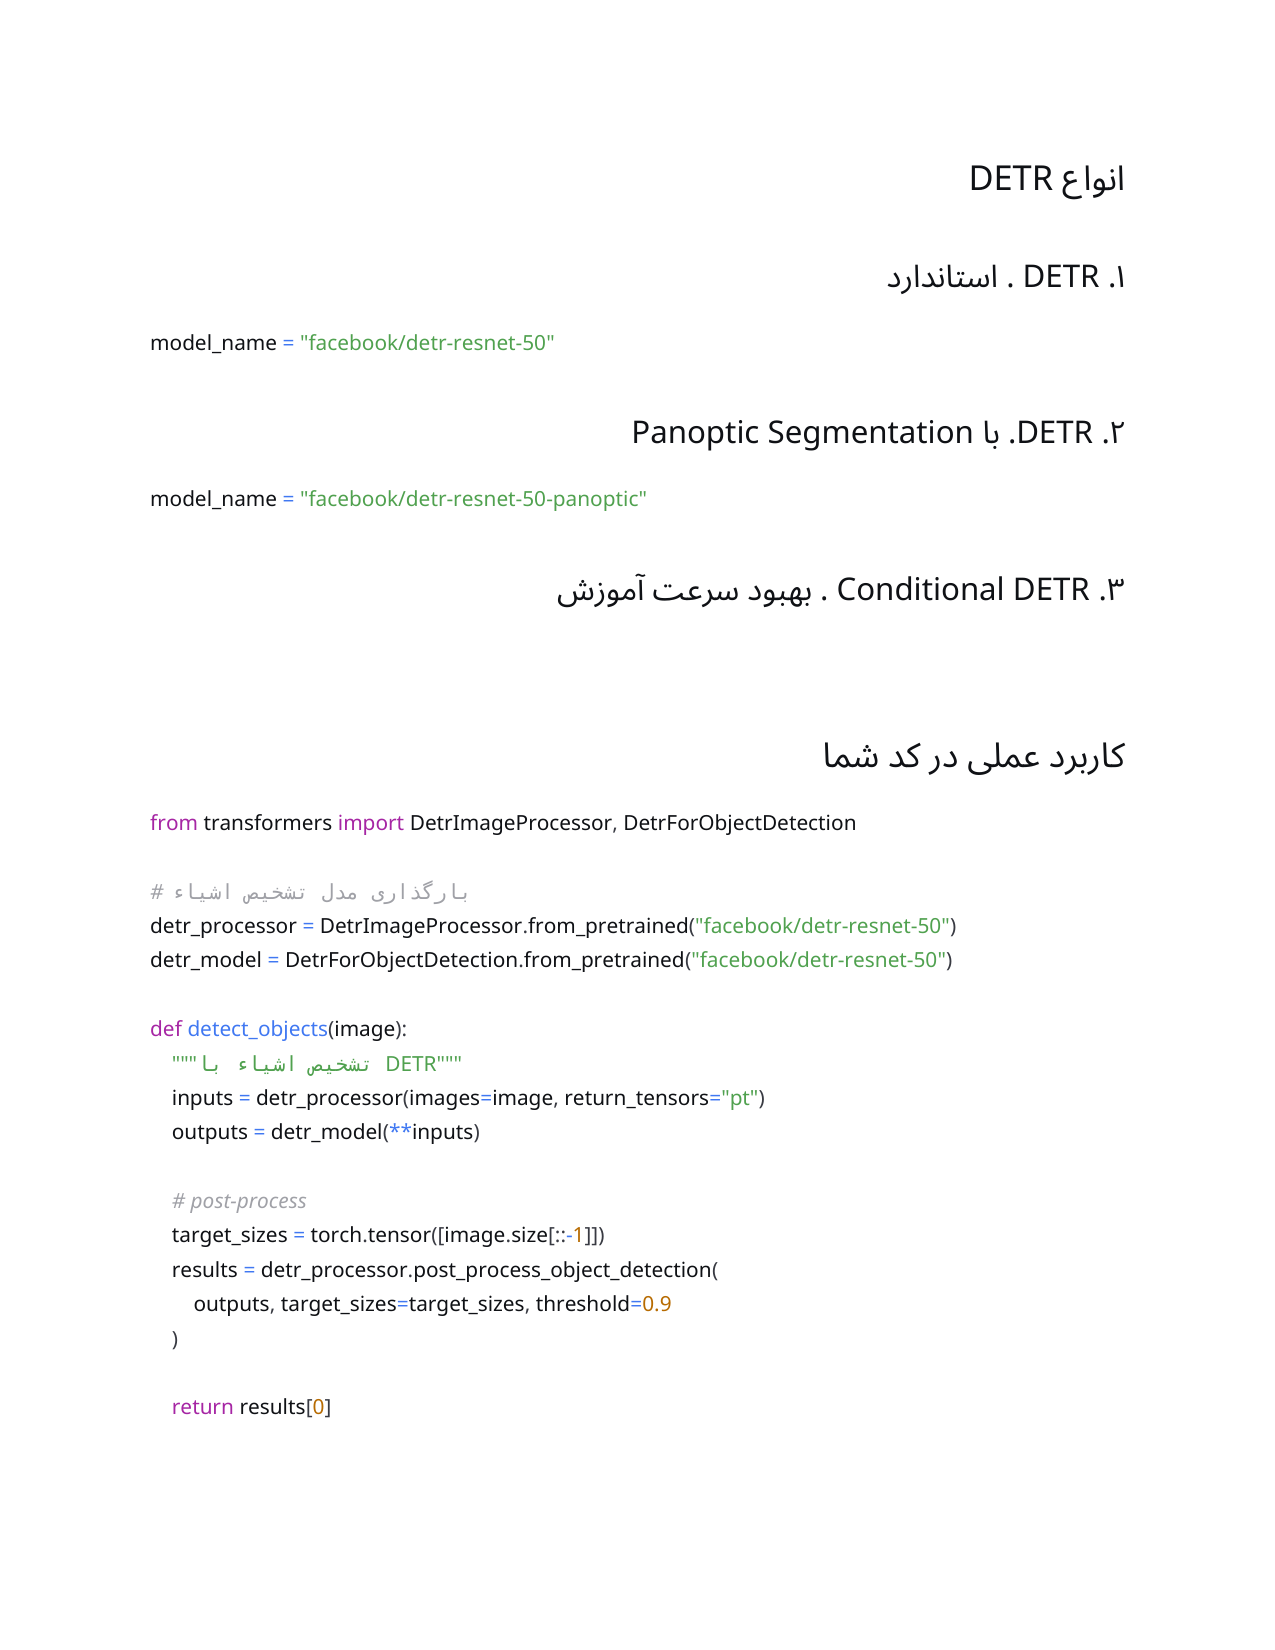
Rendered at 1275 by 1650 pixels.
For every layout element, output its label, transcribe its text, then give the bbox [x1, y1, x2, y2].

text ) [150, 1318, 1125, 1352]
text from transformers import DetrImageProcessor, DetrForObjectDetection [150, 802, 1125, 837]
text target_sizes = torch.tensor([image.size[::-1]]) [150, 1215, 1125, 1249]
subtitle ۳. Conditional DETR . بهبود سرعت آموزش [150, 562, 1125, 609]
text model_name = "facebook/detr-resnet-50-panoptic" [150, 478, 1125, 512]
text def detect_objects(image): [150, 1008, 1125, 1043]
text results = detr_processor.post_process_object_detection( [150, 1249, 1125, 1283]
text inputs = detr_processor(images=image, return_tensors="pt") [150, 1077, 1125, 1112]
text model_name = "facebook/detr-resnet-50" [150, 322, 1125, 356]
subtitle انواع DETR [150, 150, 1125, 200]
text return results[0] [150, 1387, 1125, 1421]
text # post-process [150, 1180, 1125, 1215]
subtitle ۲. DETR. با Panoptic Segmentation [150, 406, 1125, 453]
subtitle کاربرد عملی در کد شما [150, 727, 1125, 777]
text outputs, target_sizes=target_sizes, threshold=0.9 [150, 1283, 1125, 1318]
subtitle ۱. DETR . استاندارد [150, 250, 1125, 297]
text # بارگذاری مدل تشخیص اشیاء [150, 871, 1125, 905]
text outputs = detr_model(**inputs) [150, 1112, 1125, 1146]
text detr_processor = DetrImageProcessor.from_pretrained("facebook/detr-resnet-50") [150, 905, 1125, 940]
text detr_model = DetrForObjectDetection.from_pretrained("facebook/detr-resnet-50") [150, 940, 1125, 974]
text """تشخیص اشیاء با DETR""" [150, 1043, 1125, 1077]
